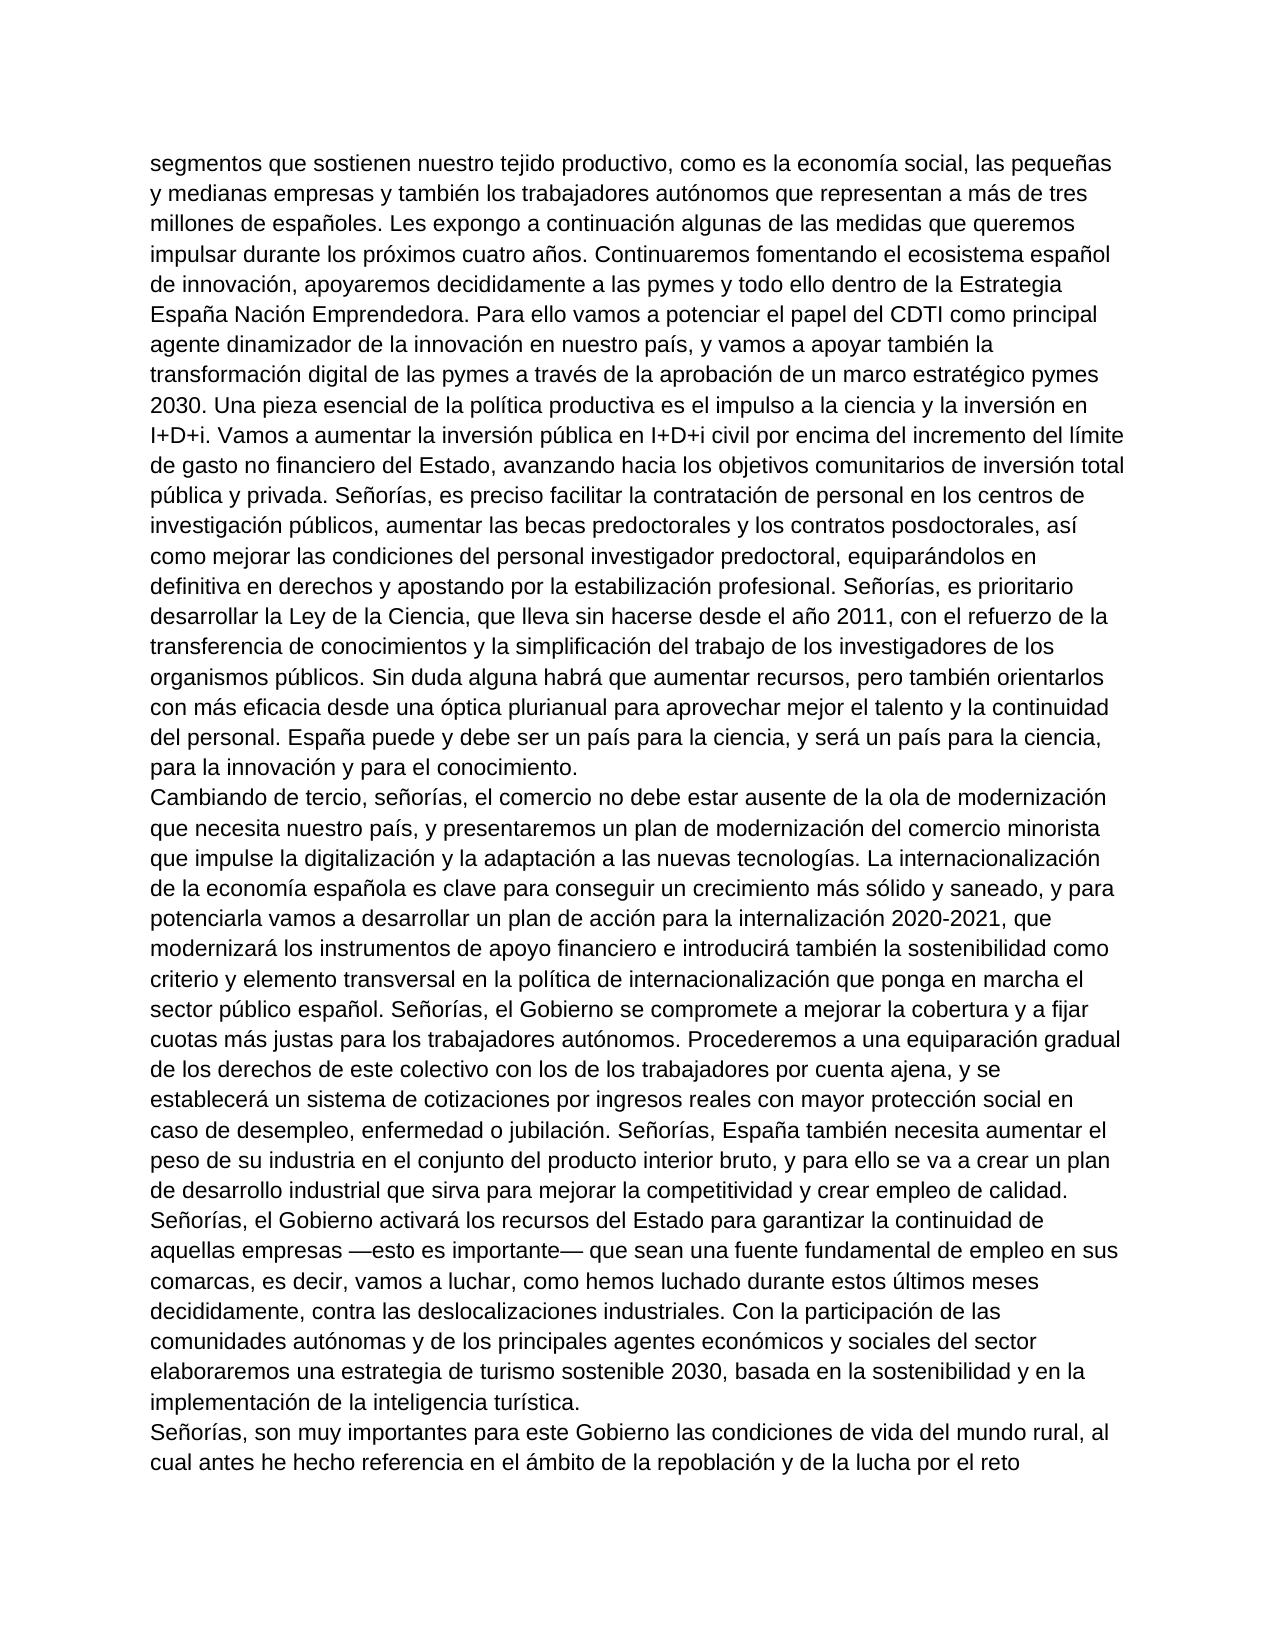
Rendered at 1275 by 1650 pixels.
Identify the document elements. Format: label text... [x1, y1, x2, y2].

text Cambiando de tercio, señorías, el comercio no debe estar ausente de la ola de modernización que necesita nuestro país, y presentaremos un plan de modernización del comercio minorista que impulse la digitalización y la adaptación a las nuevas tecnologías. La internacionalización de la economía española es clave para conseguir un crecimiento más sólido y saneado, y para potenciarla vamos a desarrollar un plan de acción para la internalización 2020-2021, que modernizará los instrumentos de apoyo financiero e introducirá también la sostenibilidad como criterio y elemento transversal en la política de internacionalización que ponga en marcha el sector público español. Señorías, el Gobierno se compromete a mejorar la cobertura y a fijar cuotas más justas para los trabajadores autónomos. Procederemos a una equiparación gradual de los derechos de este colectivo con los de los trabajadores por cuenta ajena, y se establecerá un sistema de cotizaciones por ingresos reales con mayor protección social en caso de desempleo, enfermedad o jubilación. Señorías, España también necesita aumentar el peso de su industria en el conjunto del producto interior bruto, y para ello se va a crear un plan de desarrollo industrial que sirva para mejorar la competitividad y crear empleo de calidad. Señorías, el Gobierno activará los recursos del Estado para garantizar la continuidad de aquellas empresas —esto es importante— que sean una fuente fundamental de empleo en sus comarcas, es decir, vamos a luchar, como hemos luchado durante estos últimos meses decididamente, contra las deslocalizaciones industriales. Con la participación de las comunidades autónomas y de los principales agentes económicos y sociales del sector elaboraremos una estrategia de turismo sostenible 2030, basada en la sostenibilidad y en la implementación de la inteligencia turística. [150, 784, 1125, 1415]
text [150, 1419, 1125, 1475]
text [150, 150, 1125, 781]
